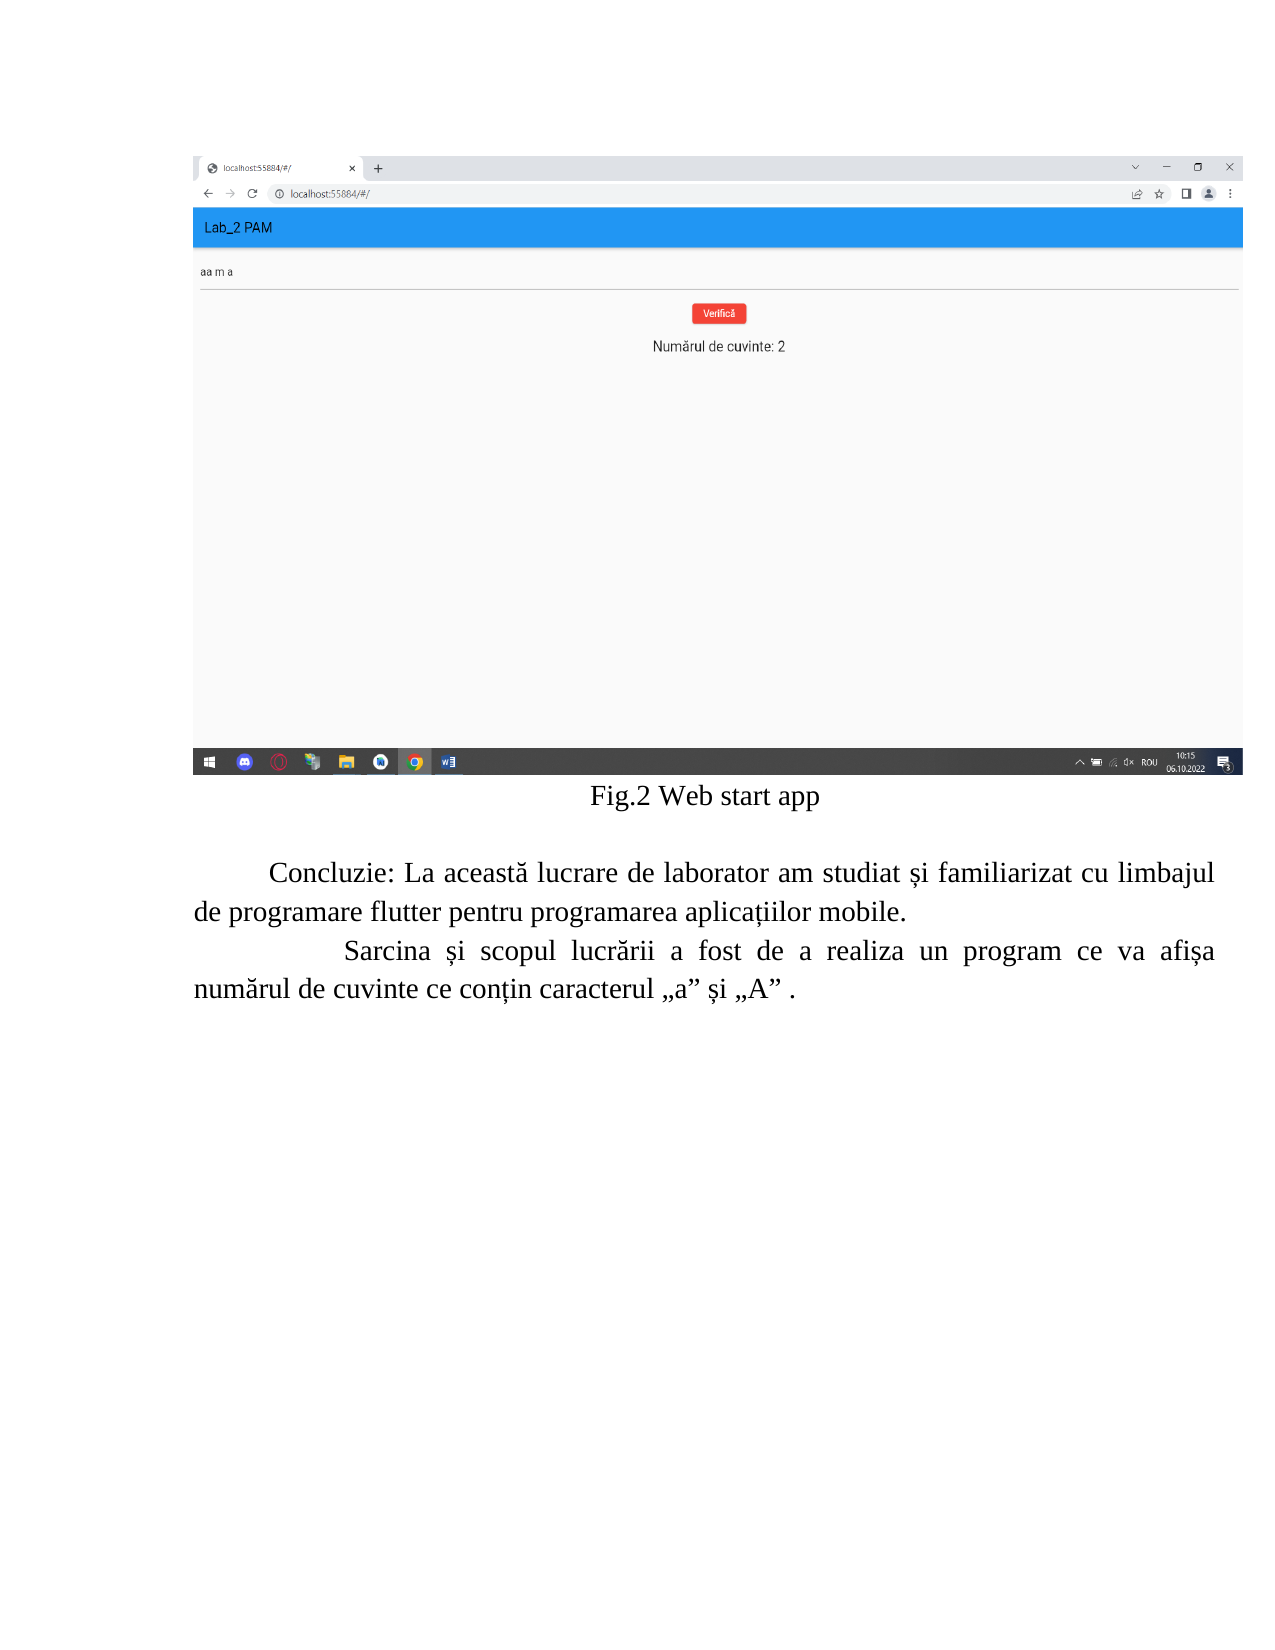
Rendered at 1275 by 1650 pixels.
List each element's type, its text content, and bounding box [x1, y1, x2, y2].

picture [193, 156, 1243, 775]
list Fig.2 Web start app [193, 778, 1216, 812]
list Concluzie: La această lucrare de laborator am studiat și familiarizat cu limbajul de programare flutter pentru programarea aplicațiilor mobile. [193, 856, 1216, 928]
list Sarcina și scopul lucrării a fost de a realiza un program ce va afișa numărul de cuvinte ce conțin caracterul „a” și „A” . [193, 933, 1216, 1005]
